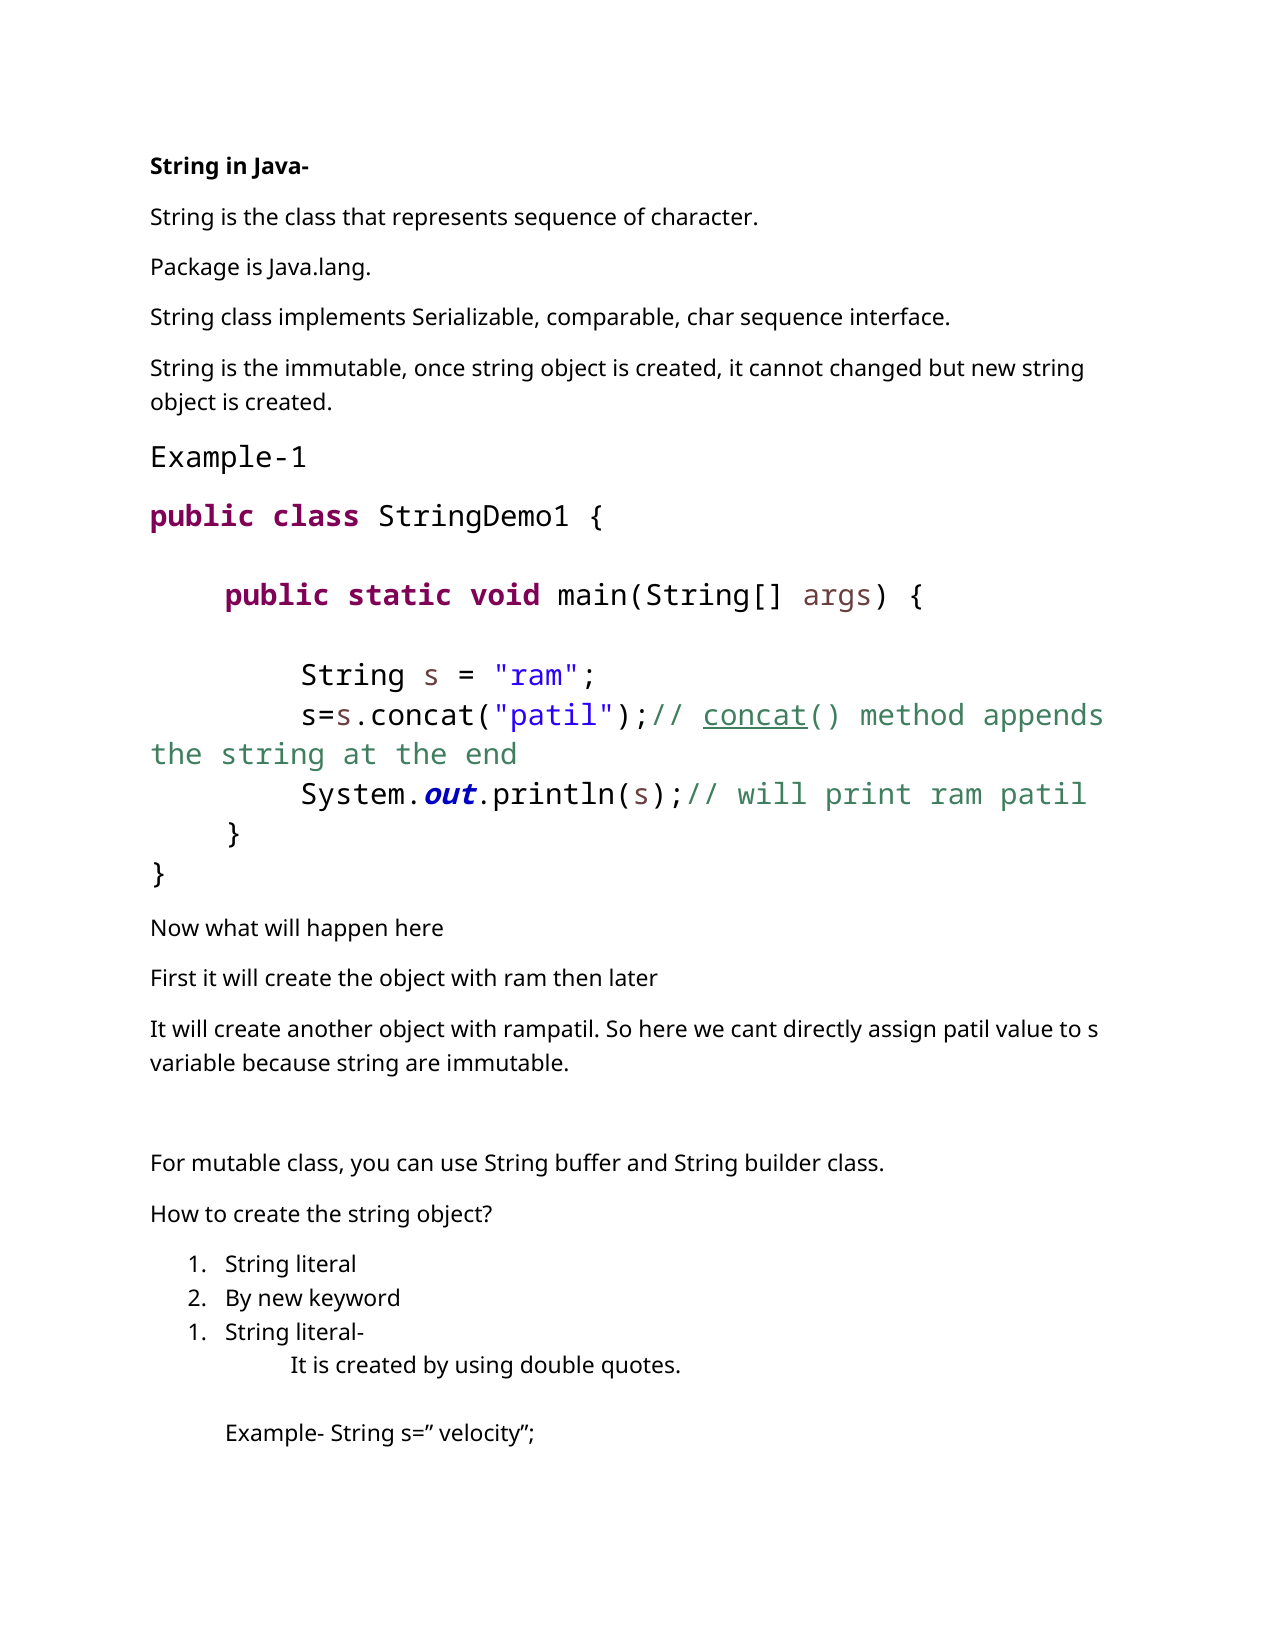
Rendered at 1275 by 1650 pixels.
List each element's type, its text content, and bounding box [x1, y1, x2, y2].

text String class implements Serializable, comparable, char sequence interface. [150, 301, 1125, 332]
text Package is Java.lang. [150, 251, 1125, 282]
list String literal [187, 1248, 1125, 1279]
list Example- String s=” velocity”; [225, 1417, 1125, 1448]
text public class StringDemo1 { [150, 495, 1125, 535]
text } [150, 852, 1125, 892]
text String is the immutable, once string object is created, it cannot changed but new string object is created. [150, 352, 1125, 417]
text Now what will happen here [150, 912, 1125, 943]
list By new keyword [187, 1282, 1125, 1313]
list It is created by using double quotes. [225, 1349, 1125, 1381]
text How to create the string object? [150, 1198, 1125, 1229]
text String in Java- [150, 150, 1125, 181]
list String literal- [187, 1316, 1125, 1347]
text String is the class that represents sequence of character. [150, 200, 1125, 232]
text System.out.println(s);// will print ram patil [150, 773, 1125, 813]
text Example-1 [150, 436, 1125, 476]
text It will create another object with rampatil. So here we cant directly assign patil value to s variable because string are immutable. [150, 1013, 1125, 1078]
text s=s.concat("patil");// concat() method appends the string at the end [150, 694, 1125, 773]
text For mutable class, you can use String buffer and String builder class. [150, 1147, 1125, 1179]
text First it will create the object with ram then later [150, 962, 1125, 994]
text } [150, 813, 1125, 852]
text public static void main(String[] args) { [150, 575, 1125, 614]
text String s = "ram"; [150, 654, 1125, 694]
